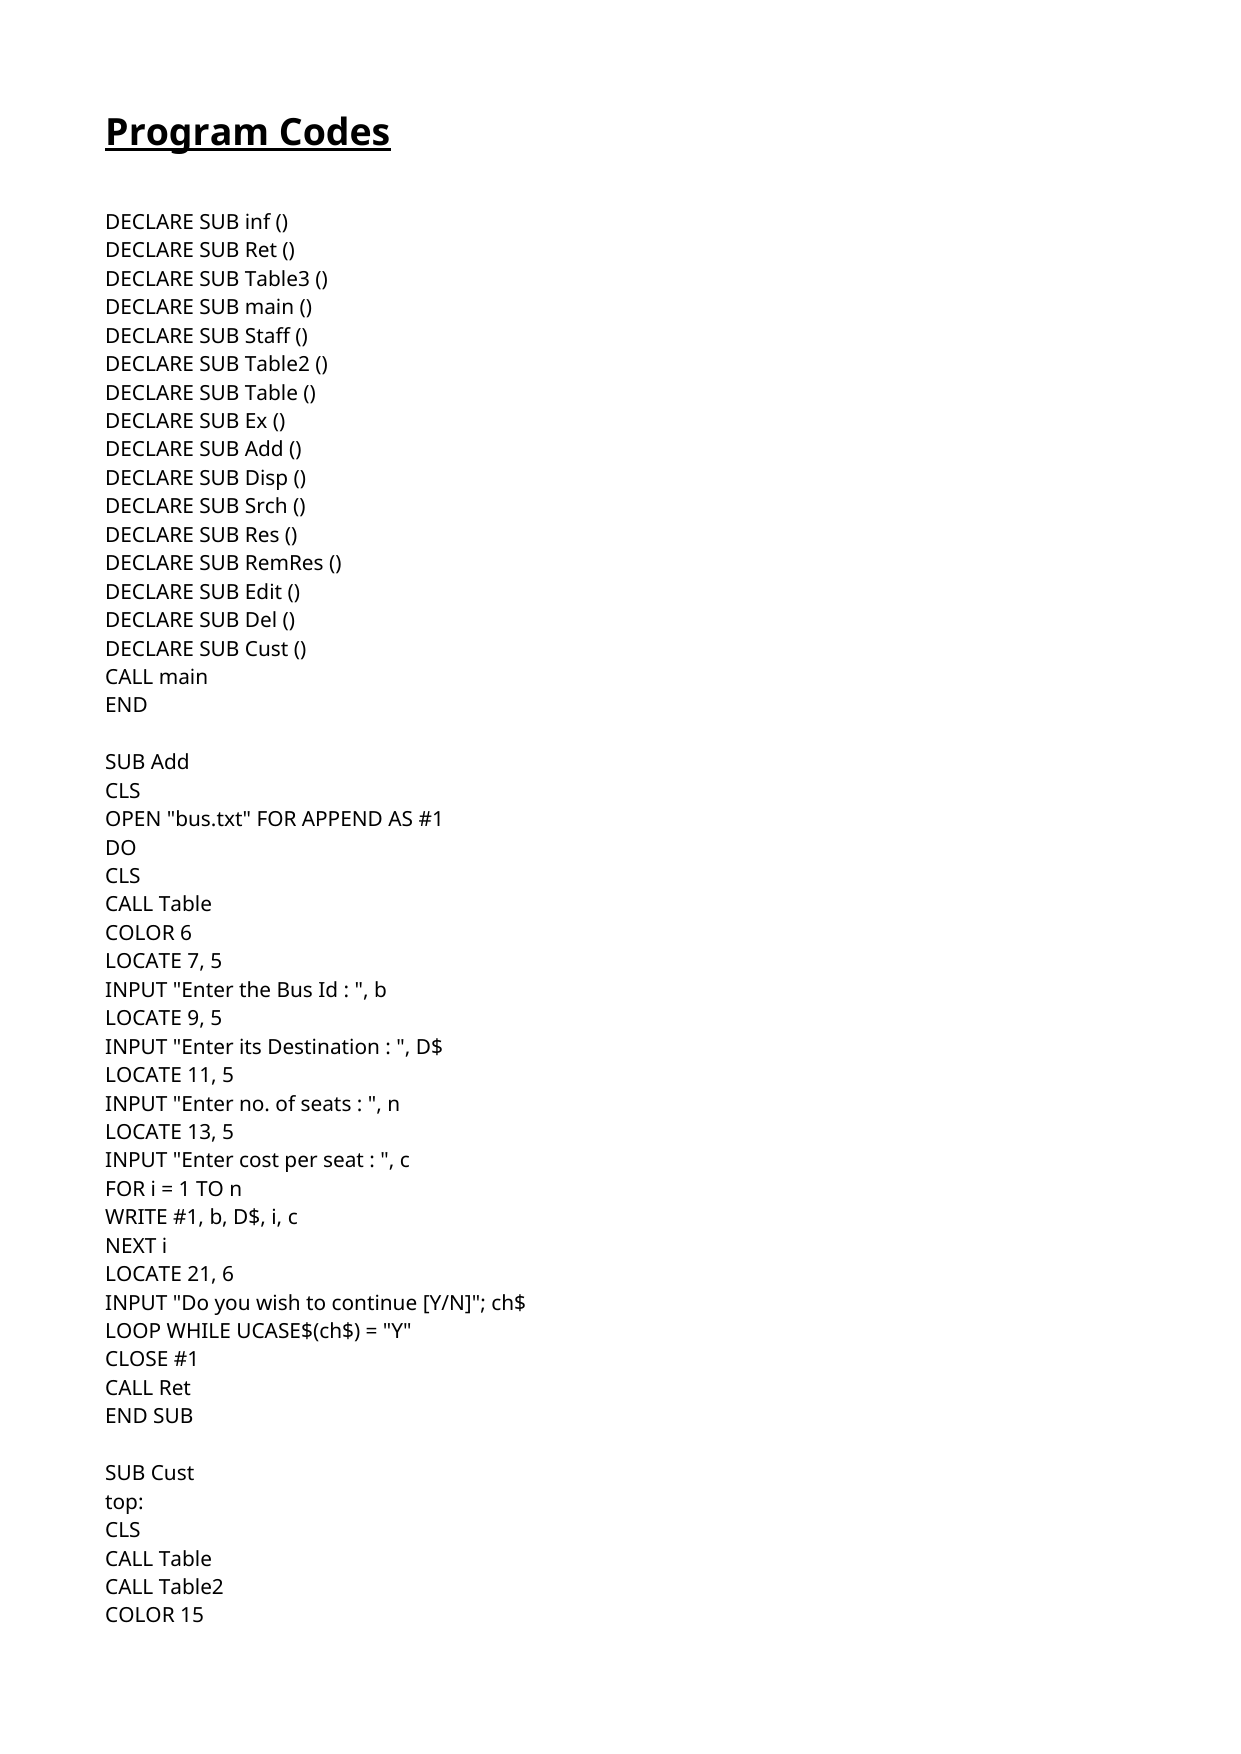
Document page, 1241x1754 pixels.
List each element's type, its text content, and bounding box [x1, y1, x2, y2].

text DECLARE SUB Cust () [105, 634, 1135, 662]
text DECLARE SUB Del () [105, 605, 1135, 634]
text DECLARE SUB Ex () [105, 406, 1135, 434]
text END [105, 691, 1135, 719]
text DECLARE SUB Ret () [105, 236, 1135, 264]
text END SUB [105, 1401, 1135, 1430]
text DECLARE SUB Staff () [105, 321, 1135, 349]
text CALL Table2 [105, 1572, 1135, 1601]
text INPUT "Do you wish to continue [Y/N]"; ch$ [105, 1288, 1135, 1316]
text WRITE #1, b, D$, i, c [105, 1202, 1135, 1231]
text OPEN "bus.txt" FOR APPEND AS #1 [105, 804, 1135, 833]
text LOCATE 13, 5 [105, 1117, 1135, 1146]
text LOCATE 7, 5 [105, 946, 1135, 975]
text DECLARE SUB Table3 () [105, 264, 1135, 292]
text COLOR 6 [105, 918, 1135, 946]
text CALL Table [105, 1544, 1135, 1572]
text DECLARE SUB Res () [105, 520, 1135, 548]
text INPUT "Enter cost per seat : ", c [105, 1146, 1135, 1174]
text DECLARE SUB main () [105, 292, 1135, 321]
text LOCATE 11, 5 [105, 1060, 1135, 1089]
text DECLARE SUB Srch () [105, 491, 1135, 520]
text LOCATE 9, 5 [105, 1003, 1135, 1032]
text SUB Cust [105, 1458, 1135, 1487]
text LOCATE 21, 6 [105, 1259, 1135, 1288]
text CLS [105, 776, 1135, 804]
text CALL Ret [105, 1373, 1135, 1401]
text NEXT i [105, 1231, 1135, 1259]
text CALL main [105, 662, 1135, 691]
text DECLARE SUB Disp () [105, 463, 1135, 491]
text COLOR 15 [105, 1601, 1135, 1629]
text Program Codes [105, 105, 1135, 156]
text DECLARE SUB inf () [105, 207, 1135, 236]
text DECLARE SUB Table2 () [105, 349, 1135, 378]
text DECLARE SUB RemRes () [105, 548, 1135, 577]
text CLOSE #1 [105, 1344, 1135, 1373]
text FOR i = 1 TO n [105, 1174, 1135, 1202]
text CLS [105, 1515, 1135, 1544]
text INPUT "Enter no. of seats : ", n [105, 1089, 1135, 1117]
text top: [105, 1487, 1135, 1515]
text DECLARE SUB Edit () [105, 577, 1135, 605]
text INPUT "Enter the Bus Id : ", b [105, 975, 1135, 1003]
text DECLARE SUB Add () [105, 434, 1135, 463]
text LOOP WHILE UCASE$(ch$) = "Y" [105, 1316, 1135, 1344]
text CALL Table [105, 889, 1135, 918]
text DO [105, 833, 1135, 861]
text CLS [105, 861, 1135, 889]
text INPUT "Enter its Destination : ", D$ [105, 1032, 1135, 1060]
text SUB Add [105, 747, 1135, 776]
text DECLARE SUB Table () [105, 378, 1135, 406]
